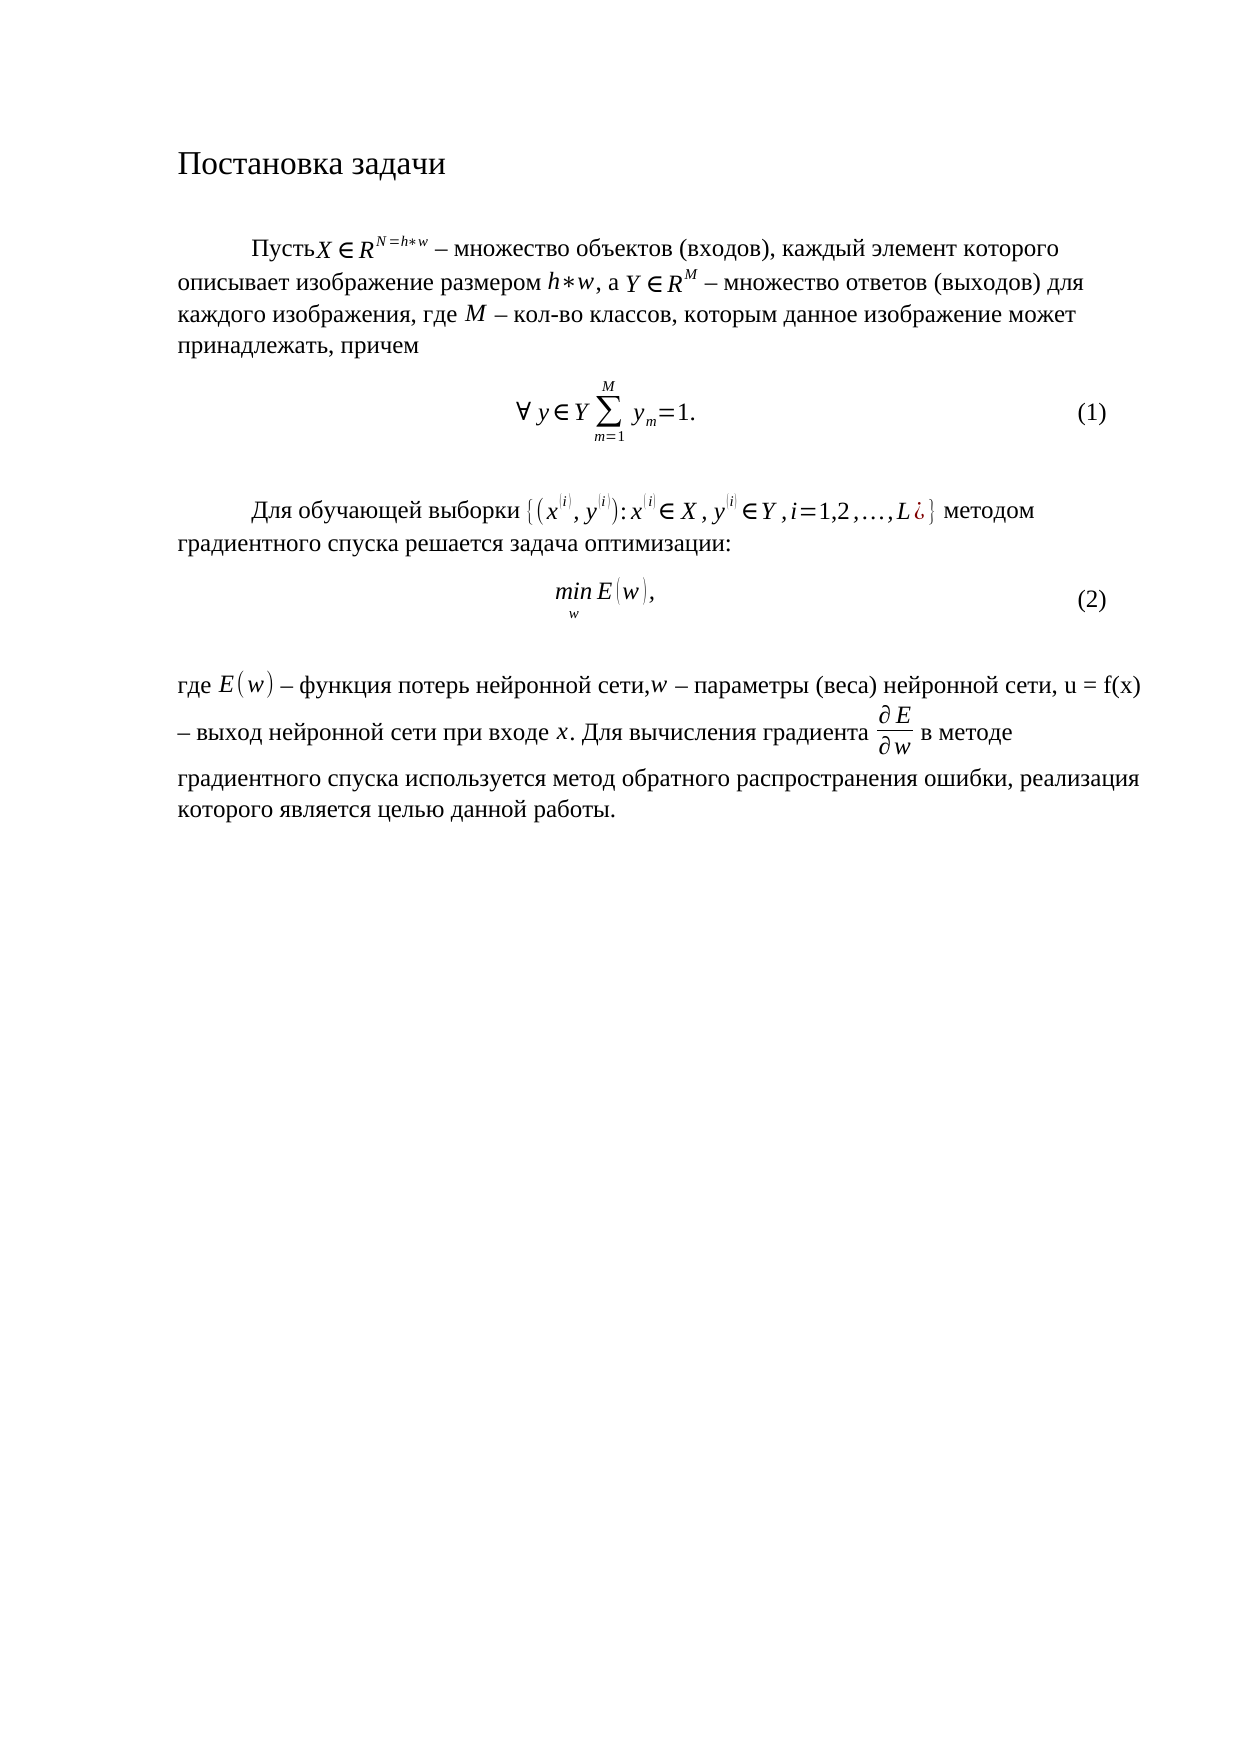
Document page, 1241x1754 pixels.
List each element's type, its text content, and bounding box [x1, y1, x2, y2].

text Для обучающей выборки методом градиентного спуска решается задача оптимизации: [177, 493, 1152, 557]
table_header [177, 378, 1033, 445]
table_header (1) [1033, 378, 1151, 445]
text Пусть – множество объектов (входов), каждый элемент которого описывает изображение размером , а – множество ответов (выходов) для каждого изображения, где – кол-во классов, которым данное изображение может принадлежать, причем [177, 232, 1152, 359]
table_header (2) [1033, 576, 1151, 622]
subtitle Постановка задачи [177, 143, 1152, 181]
table_header [177, 576, 1033, 622]
text где – функция потерь нейронной сети, – параметры (веса) нейронной сети, u = f(x) – выход нейронной сети при входе . Для вычисления градиента в методе градиентного спуска используется метод обратного распространения ошибки, реализация которого является целью данной работы. [177, 669, 1152, 823]
